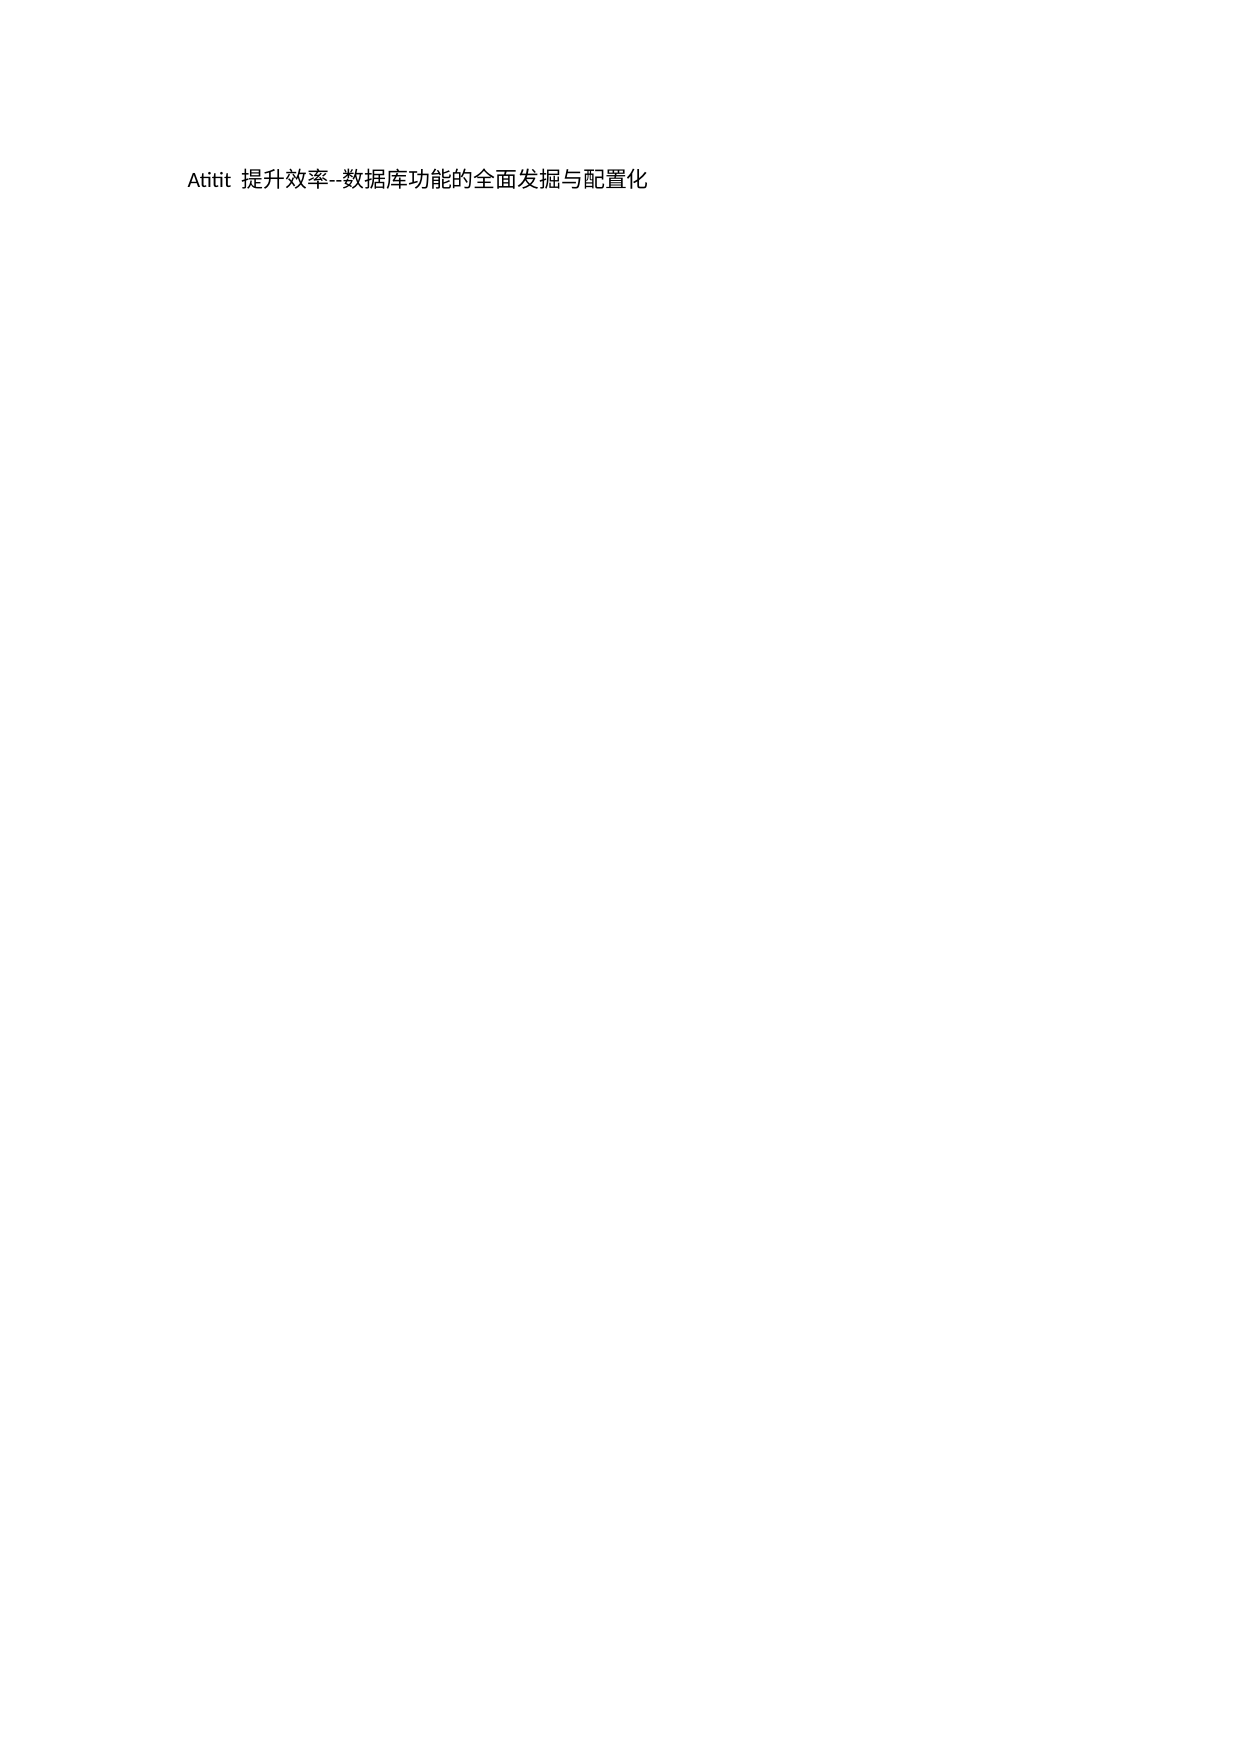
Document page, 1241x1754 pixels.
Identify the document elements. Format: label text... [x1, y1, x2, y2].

text Atitit 提升效率--数据库功能的全面发掘与配置化 [187, 162, 1053, 194]
